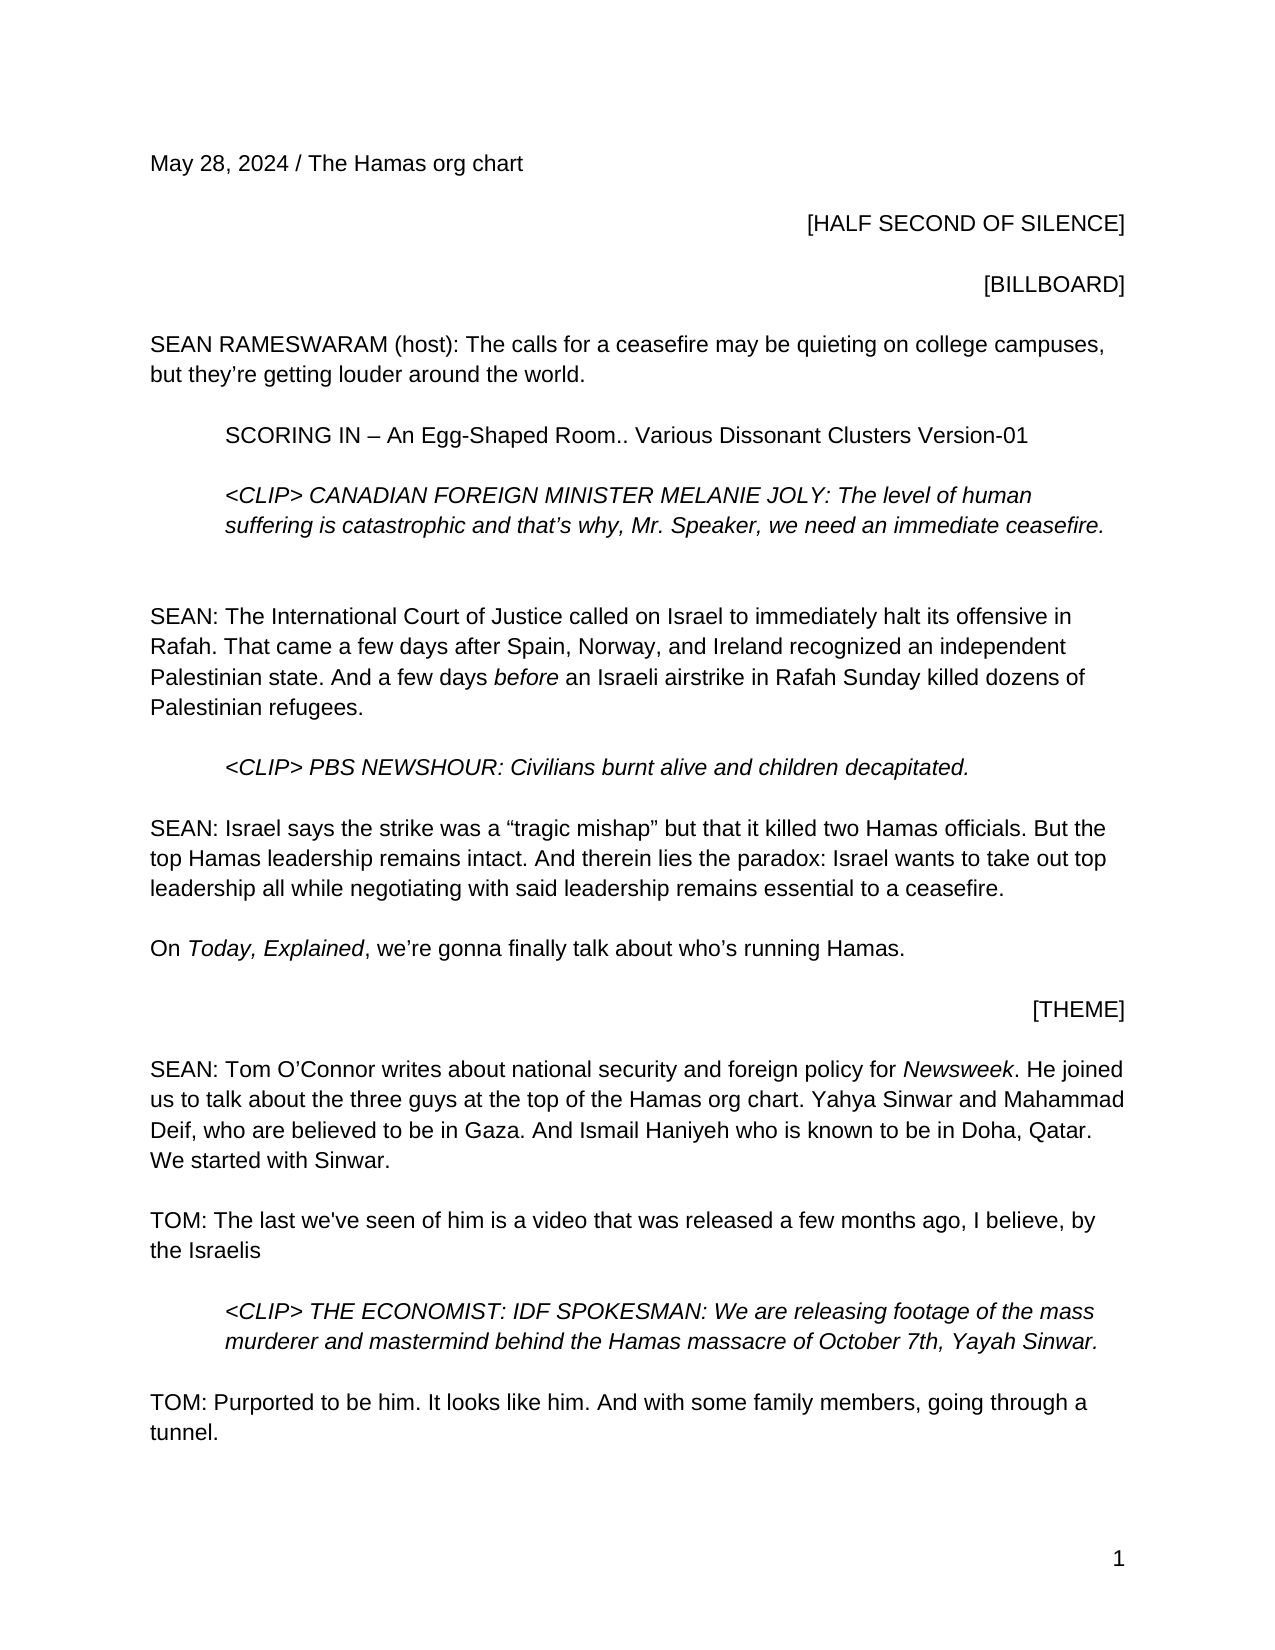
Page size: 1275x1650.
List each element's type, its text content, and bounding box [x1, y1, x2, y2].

text [THEME] [150, 996, 1125, 1022]
text SCORING IN – An Egg-Shaped Room.. Various Dissonant Clusters Version-01 [150, 422, 1125, 448]
text SEAN: The International Court of Justice called on Israel to immediately halt its offensive in Rafah. That came a few days after Spain, Norway, and Ireland recognized an independent Palestinian state. And a few days before an Israeli airstrike in Rafah Sunday killed dozens of Palestinian refugees. [150, 603, 1125, 720]
text <CLIP> PBS NEWSHOUR: Civilians burnt alive and children decapitated. [225, 754, 1125, 781]
text TOM: Purported to be him. It looks like him. And with some family members, going through a tunnel. [150, 1388, 1125, 1445]
text May 28, 2024 / The Hamas org chart [150, 150, 1125, 207]
text SEAN: Israel says the strike was a “tragic mishap” but that it killed two Hamas officials. But the top Hamas leadership remains intact. And therein lies the paradox: Israel wants to take out top leadership all while negotiating with said leadership remains essential to a ceasefire. [150, 814, 1125, 901]
text SEAN RAMESWARAM (host): The calls for a ceasefire may be quieting on college campuses, but they’re getting louder around the world. [150, 331, 1125, 388]
text On Today, Explained, we’re gonna finally talk about who’s running Hamas. [150, 935, 1125, 992]
text SEAN: Tom O’Connor writes about national security and foreign policy for Newsweek. He joined us to talk about the three guys at the top of the Hamas org chart. Yahya Sinwar and Mahammad Deif, who are believed to be in Gaza. And Ismail Haniyeh who is known to be in Doha, Qatar. We started with Sinwar. [150, 1056, 1125, 1173]
text [HALF SECOND OF SILENCE] [150, 210, 1125, 267]
text [BILLBOARD] [150, 271, 1125, 327]
text TOM: The last we've seen of him is a video that was released a few months ago, I believe, by the Israelis [150, 1207, 1125, 1264]
text <CLIP> THE ECONOMIST: IDF SPOKESMAN: We are releasing footage of the mass murderer and mastermind behind the Hamas massacre of October 7th, Yayah Sinwar. [225, 1298, 1125, 1354]
text <CLIP> CANADIAN FOREIGN MINISTER MELANIE JOLY: The level of human suffering is catastrophic and that’s why, Mr. Speaker, we need an immediate ceasefire. [225, 482, 1125, 569]
